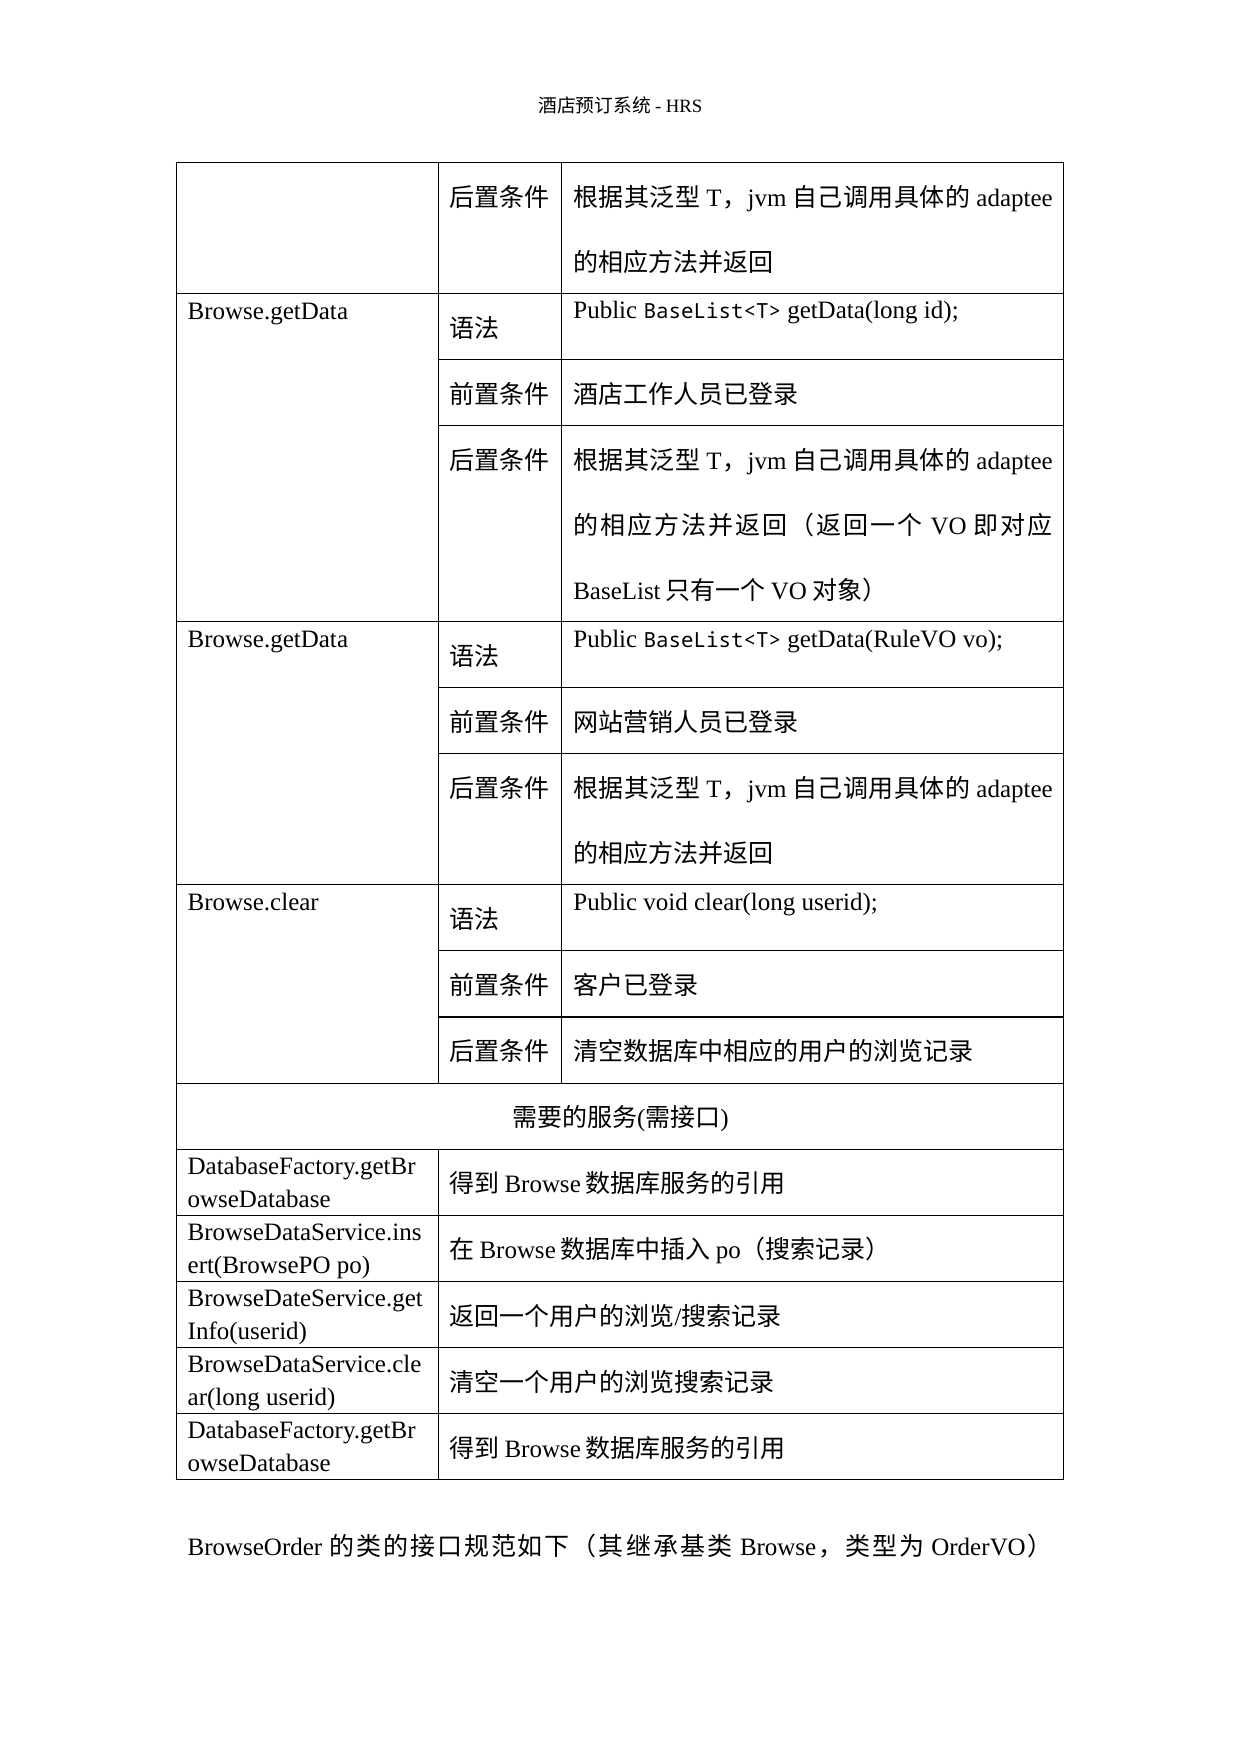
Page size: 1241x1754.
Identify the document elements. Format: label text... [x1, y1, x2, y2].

table_cell 语法 [439, 885, 561, 950]
table_cell 酒店工作人员已登录 [562, 360, 1063, 425]
table_cell 后置条件 [439, 426, 561, 621]
table_cell 网站营销人员已登录 [562, 688, 1063, 753]
table_cell 客户已登录 [562, 951, 1063, 1016]
table_cell 语法 [439, 294, 561, 359]
table_cell 前置条件 [439, 360, 561, 425]
table_cell 返回一个用户的浏览/搜索记录 [439, 1282, 1063, 1347]
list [187, 1512, 1053, 1577]
table_cell Public BaseList<T> getData(RuleVO vo); [562, 622, 1063, 687]
table_cell 前置条件 [439, 688, 561, 753]
table_cell 后置条件 [439, 754, 561, 884]
table_cell Browse.clear [177, 885, 438, 1082]
table_cell Browse.getData [177, 622, 438, 884]
table_cell 清空一个用户的浏览搜索记录 [439, 1348, 1063, 1413]
table_cell Public void clear(long userid); [562, 885, 1063, 950]
table_cell 在Browse数据库中插入po（搜索记录） [439, 1216, 1063, 1281]
table_cell 根据其泛型T，jvm自己调用具体的adaptee的相应方法并返回 [562, 163, 1063, 293]
table_cell 得到Browse数据库服务的引用 [439, 1414, 1063, 1479]
table_cell 根据其泛型T，jvm自己调用具体的adaptee的相应方法并返回 [562, 754, 1063, 884]
table_cell BrowseDataService.insert(BrowsePO po) [177, 1216, 438, 1281]
table_cell 后置条件 [439, 163, 561, 293]
table_cell 后置条件 [439, 1018, 561, 1082]
table_cell DatabaseFactory.getBrowseDatabase [177, 1414, 438, 1479]
table_cell 需要的服务(需接口) [177, 1084, 1063, 1148]
table_cell 得到Browse数据库服务的引用 [439, 1150, 1063, 1214]
table_cell Browse.getData [177, 294, 438, 621]
table_cell BrowseDataService.clear(long userid) [177, 1348, 438, 1413]
table_cell 前置条件 [439, 951, 561, 1016]
table_cell 清空数据库中相应的用户的浏览记录 [562, 1018, 1063, 1082]
table_cell Public BaseList<T> getData(long id); [562, 294, 1063, 359]
table_cell 语法 [439, 622, 561, 687]
table_cell BrowseDateService.getInfo(userid) [177, 1282, 438, 1347]
table_cell 根据其泛型T，jvm自己调用具体的adaptee的相应方法并返回（返回一个VO即对应BaseList只有一个VO对象） [562, 426, 1063, 621]
table_cell DatabaseFactory.getBrowseDatabase [177, 1150, 438, 1214]
